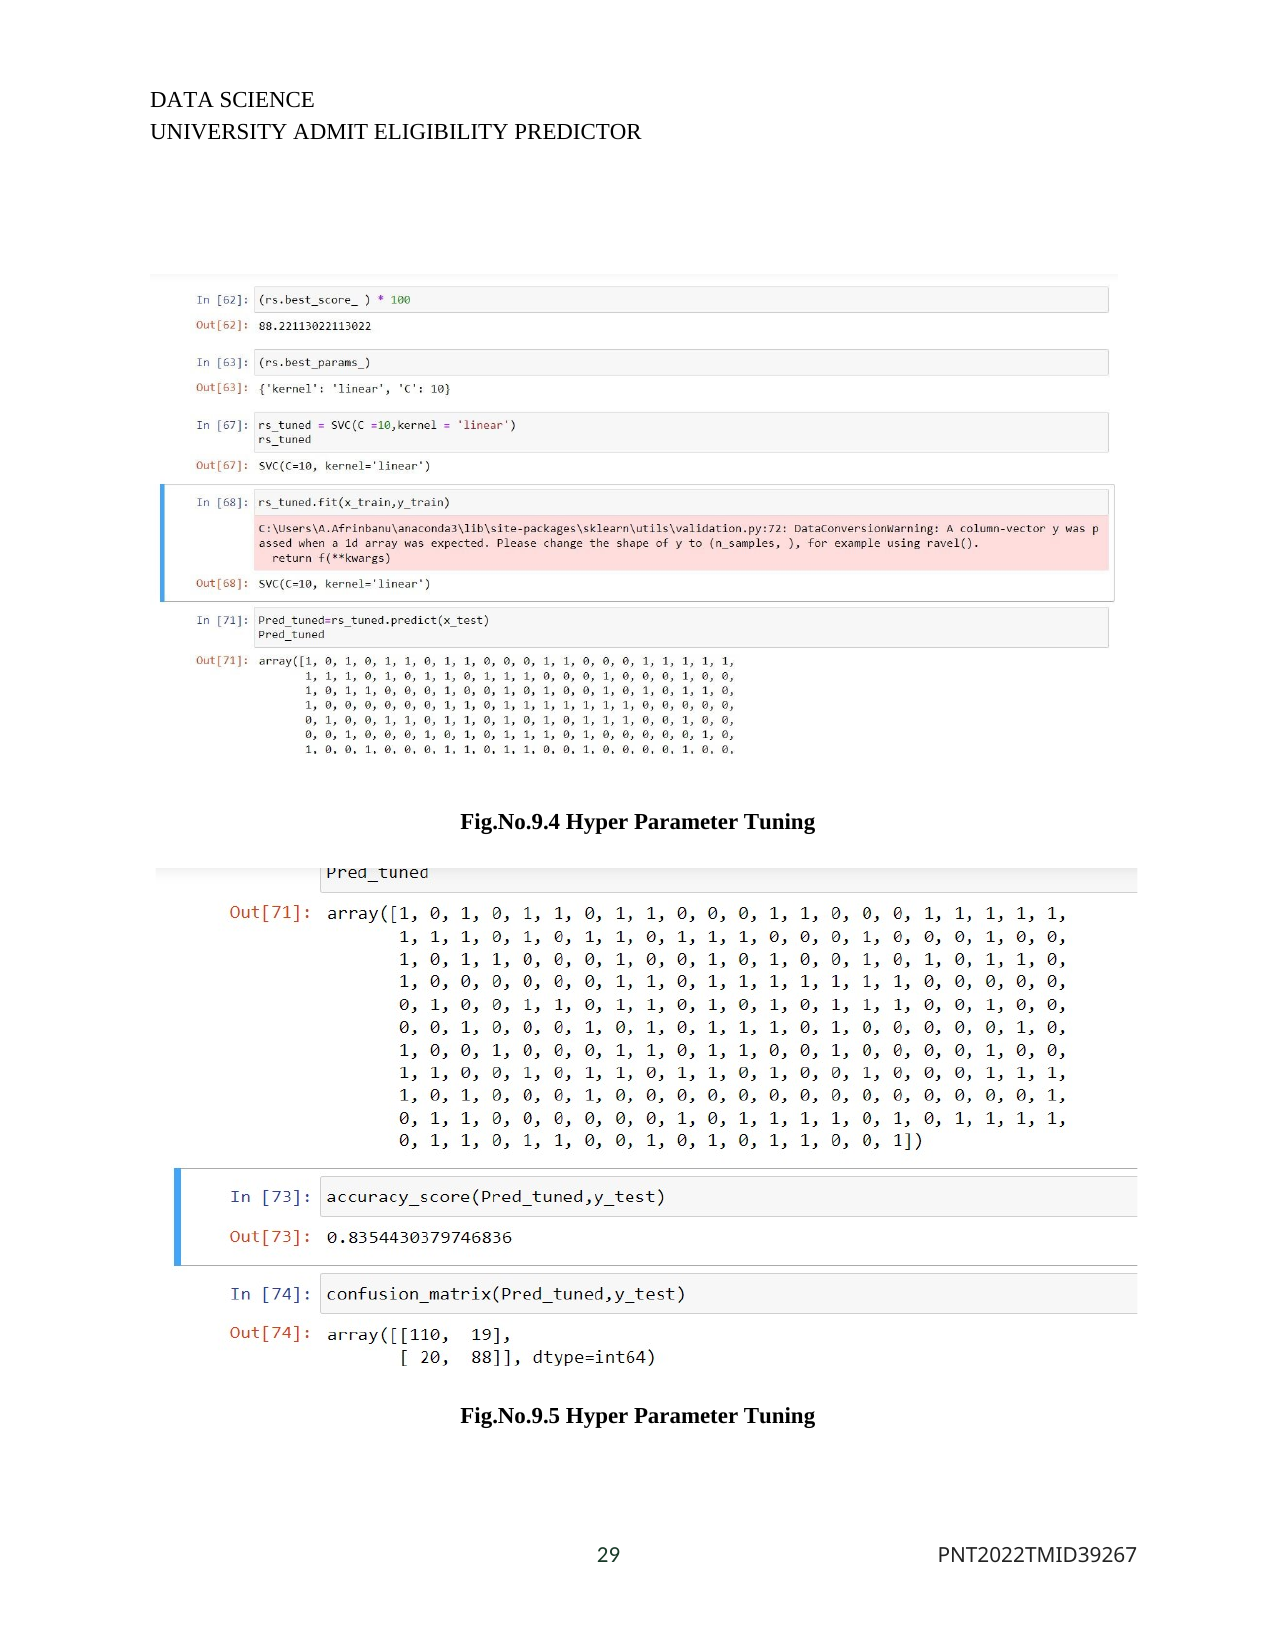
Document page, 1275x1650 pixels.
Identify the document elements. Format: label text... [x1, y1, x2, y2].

subtitle Fig.No.9.4 Hyper Parameter Tuning [221, 808, 1054, 834]
picture [150, 274, 1118, 754]
picture [155, 868, 1138, 1366]
text Fig.No.9.5 Hyper Parameter Tuning [221, 1402, 1054, 1428]
